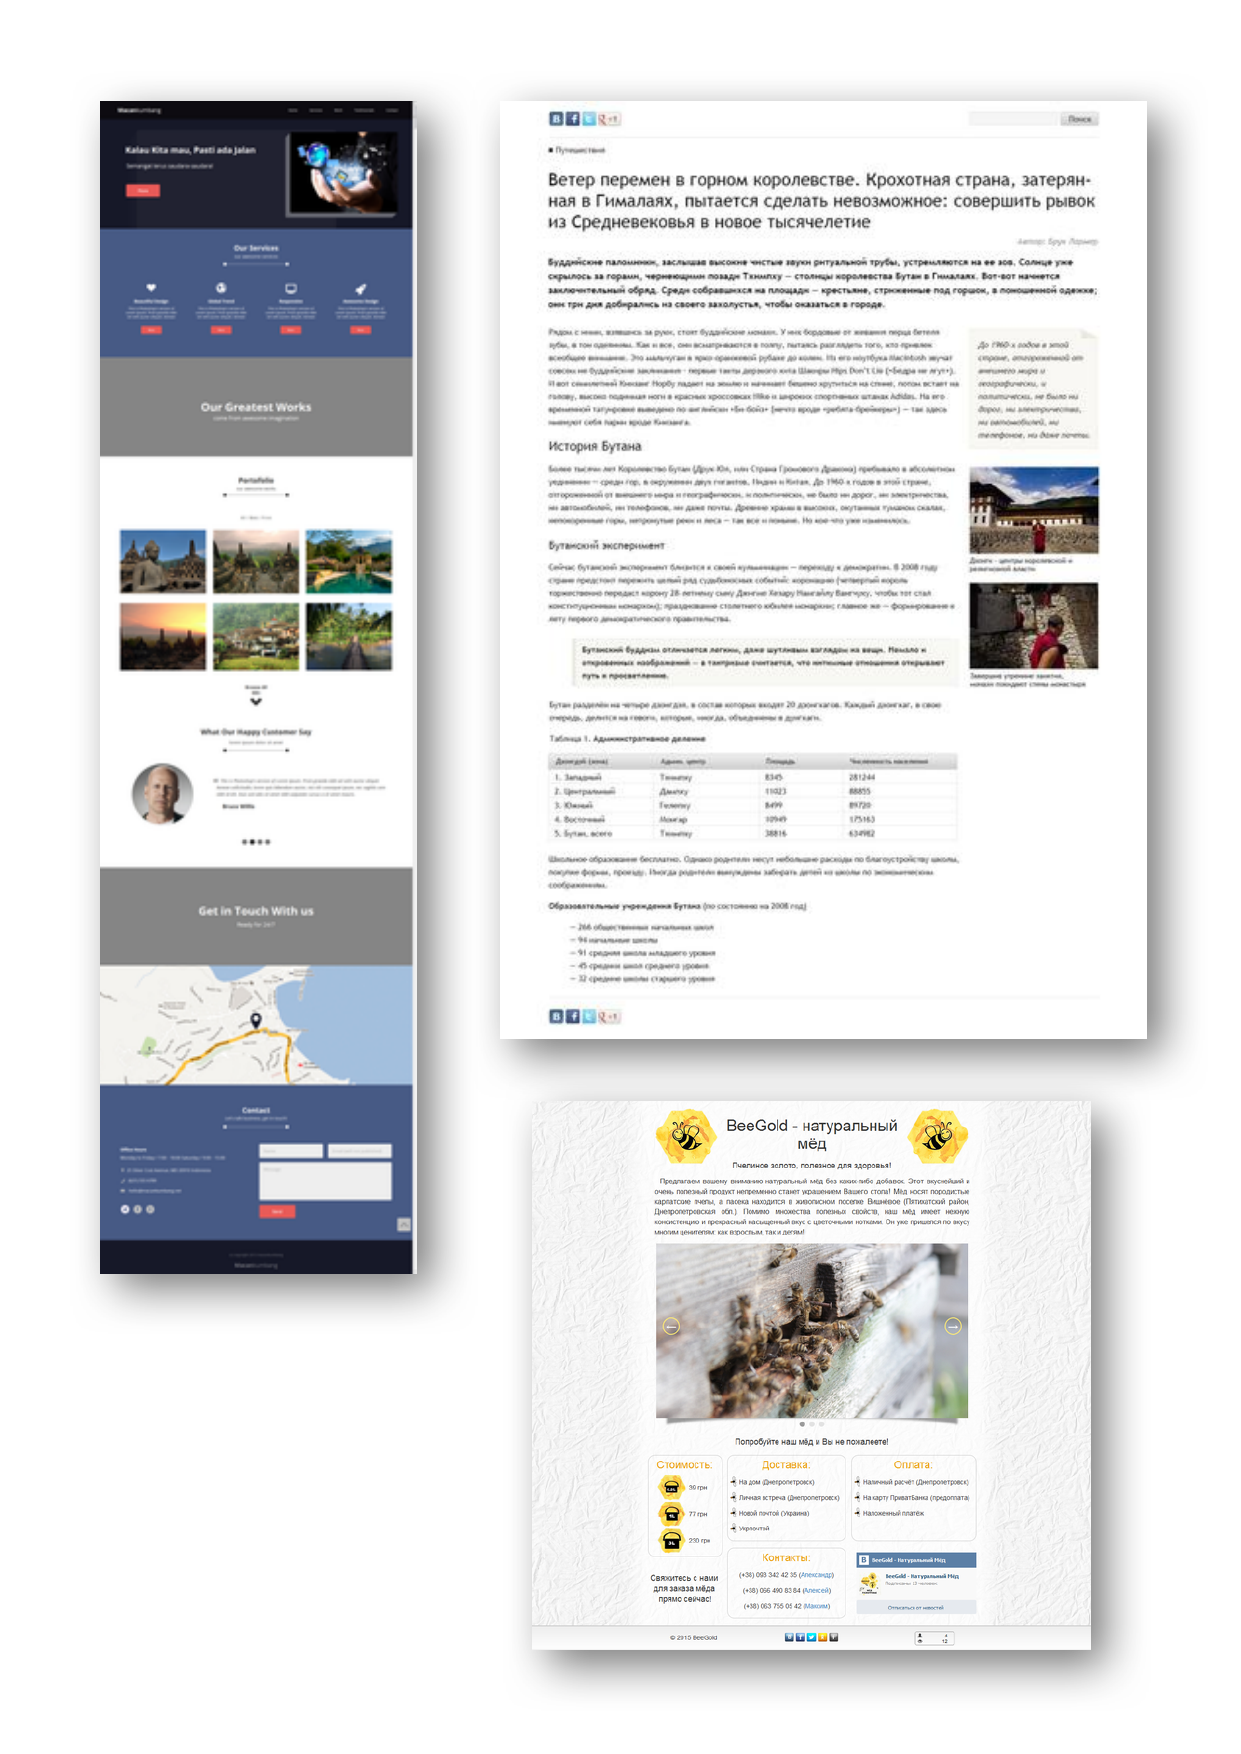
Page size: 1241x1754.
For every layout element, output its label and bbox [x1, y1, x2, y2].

picture [532, 1101, 1091, 1650]
picture [100, 101, 417, 1274]
picture [500, 101, 1147, 1039]
